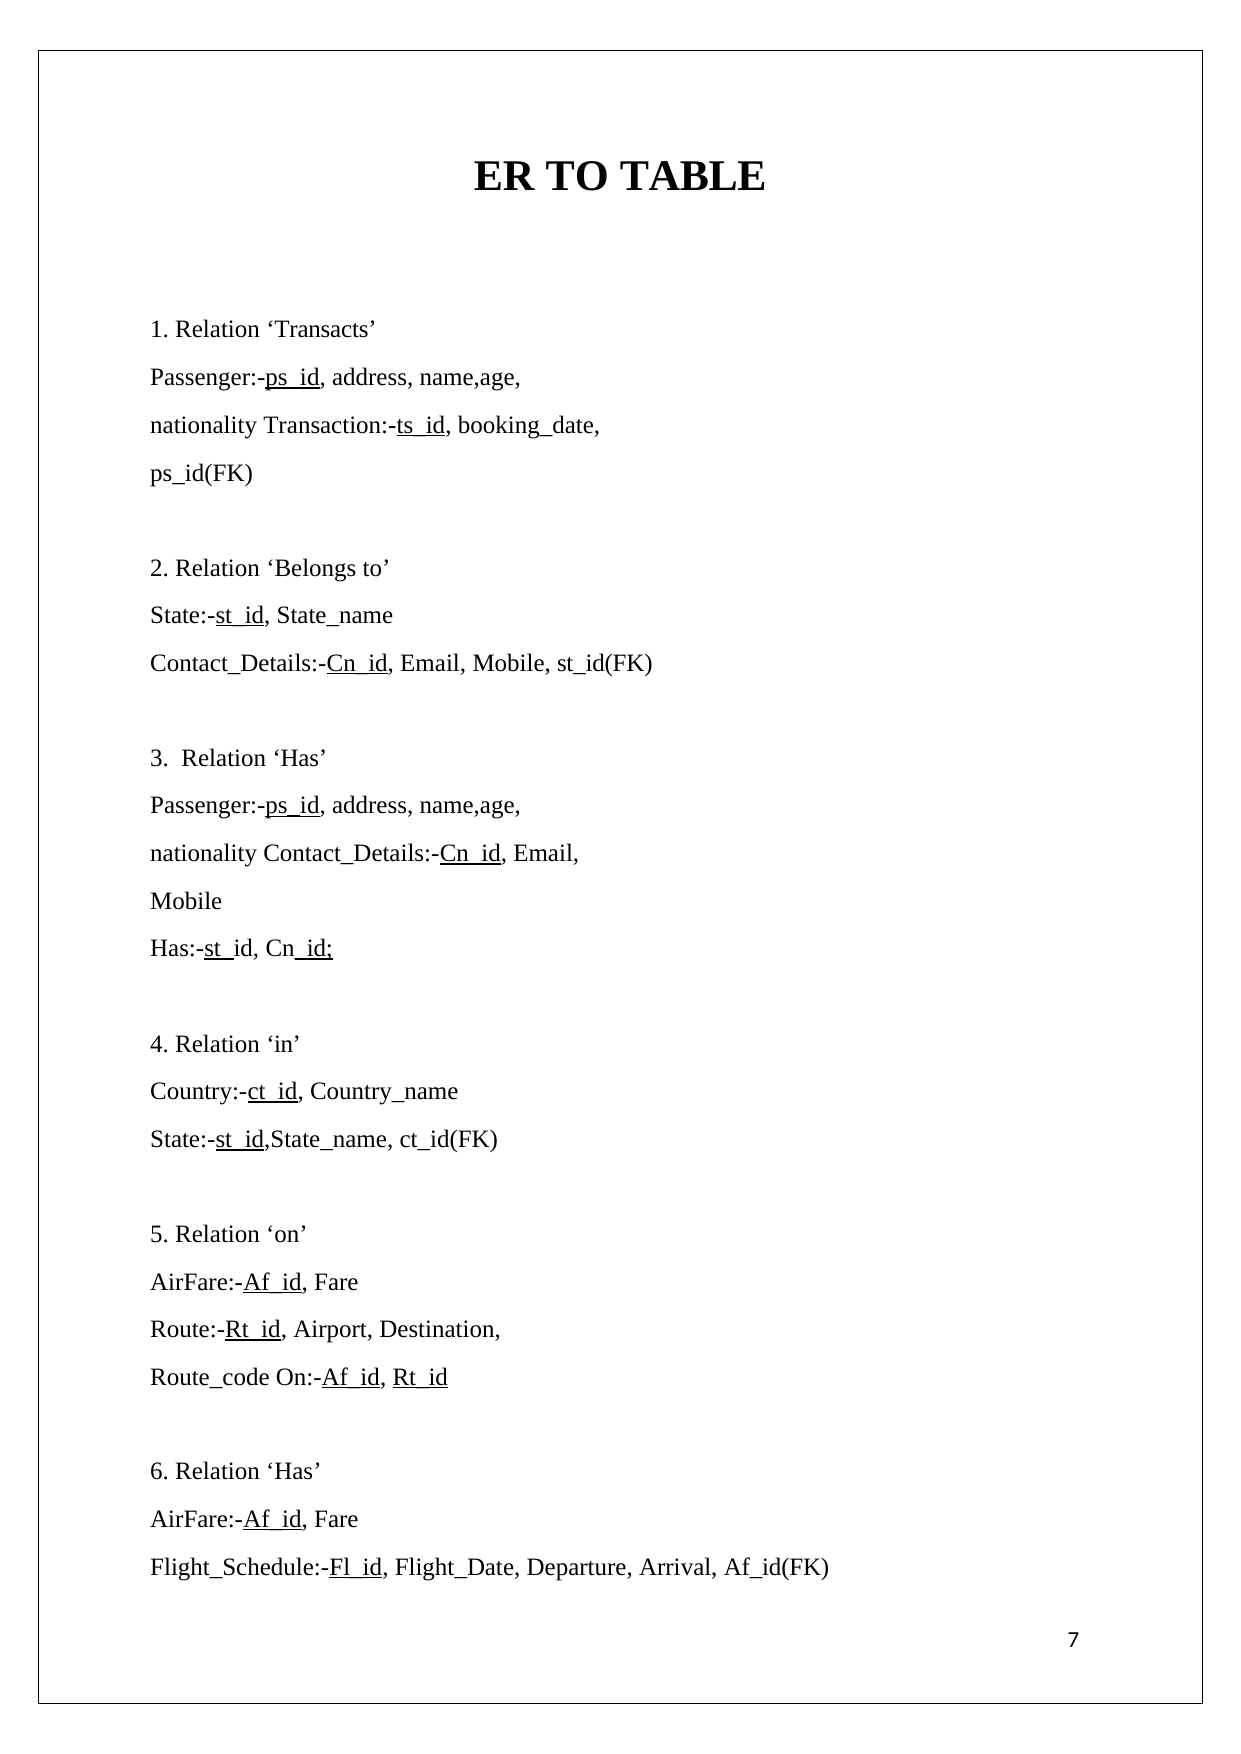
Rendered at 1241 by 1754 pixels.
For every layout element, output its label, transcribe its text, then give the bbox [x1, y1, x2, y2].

list Relation ‘on’ AirFare:-Af_id, Fare [150, 1219, 358, 1295]
list Relation ‘Belongs to’ State:-st_id, State_name [150, 553, 393, 629]
list Relation ‘Transacts’ [150, 314, 1202, 343]
list Relation ‘in’ [150, 1029, 1202, 1058]
text Has:-st_id, Cn_id; [150, 934, 1202, 962]
text Flight_Schedule:-Fl_id, Flight_Date, Departure, Arrival, Af_id(FK) [150, 1552, 1202, 1580]
text Contact_Details:-Cn_id, Email, Mobile, st_id(FK) [150, 648, 1202, 677]
subtitle ER TO TABLE [44, 150, 1196, 200]
text Country:-ct_id, Country_name State:-st_id,State_name, ct_id(FK) [150, 1076, 498, 1153]
text Route:-Rt_id, Airport, Destination, Route_code On:-Af_id, Rt_id [150, 1314, 625, 1391]
list Relation ‘Has’ AirFare:-Af_id, Fare [150, 1456, 358, 1533]
list Relation ‘Has’ [150, 743, 1202, 772]
text Passenger:-ps_id, address, name,age, nationality Transaction:-ts_id, booking_date, ps_id(FK) [150, 362, 634, 486]
text Passenger:-ps_id, address, name,age, nationality Contact_Details:-Cn_id, Email, Mobile [150, 791, 634, 915]
